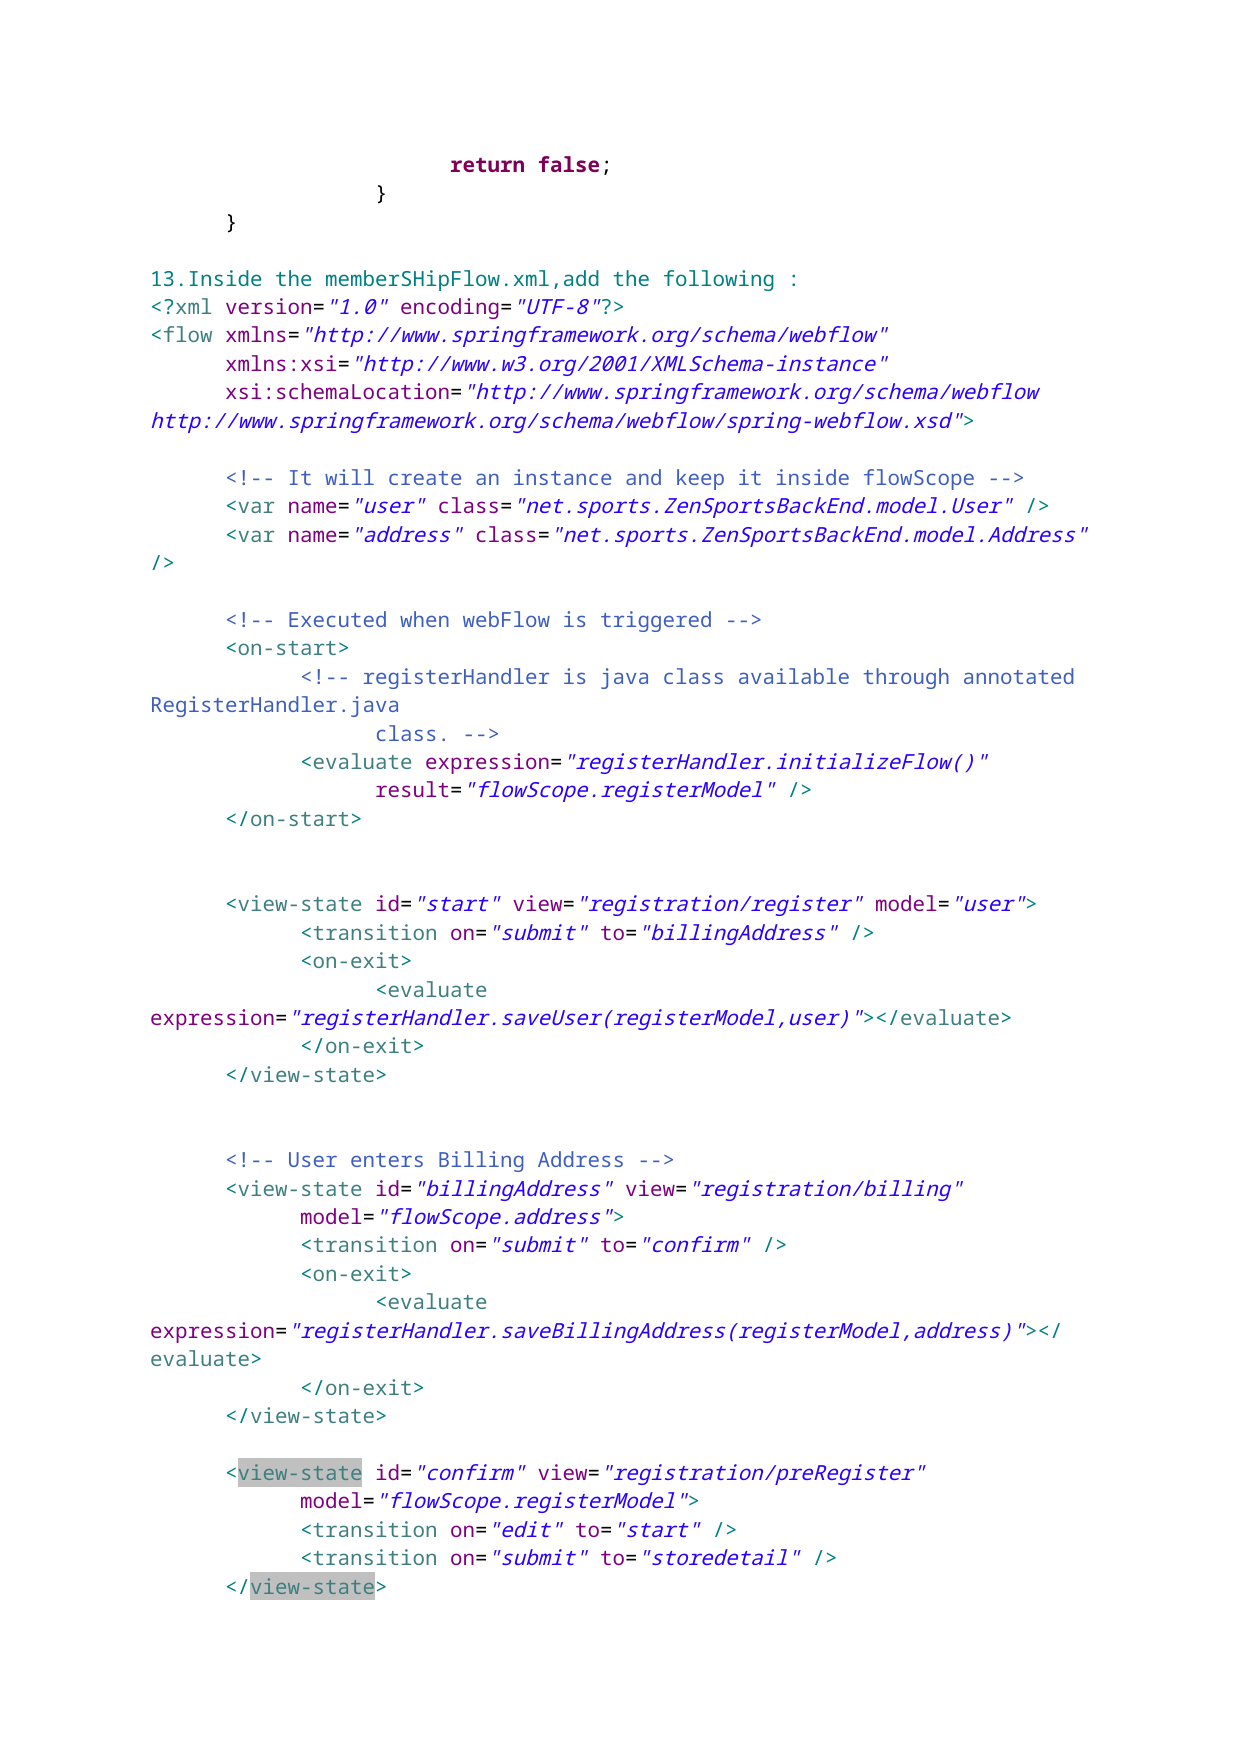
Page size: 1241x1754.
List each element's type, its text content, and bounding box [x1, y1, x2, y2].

text <!-- User enters Billing Address --> [150, 1145, 1090, 1174]
text 13.Inside the memberSHipFlow.xml,add the following : [150, 264, 1090, 292]
text <on-exit> [150, 1259, 1090, 1287]
text xsi:schemaLocation="http://www.springframework.org/schema/webflow [150, 377, 1090, 406]
text <view-state id="start" view="registration/register" model="user"> [150, 889, 1090, 918]
text <view-state id="billingAddress" view="registration/billing" [150, 1174, 1090, 1202]
text <on-exit> [150, 946, 1090, 975]
text <?xml version="1.0" encoding="UTF-8"?> [150, 292, 1090, 321]
text <evaluate expression="registerHandler.saveUser(registerModel,user)"></evaluate> [150, 975, 1090, 1032]
text </view-state> [375, 1572, 1090, 1600]
text <var name="address" class="net.sports.ZenSportsBackEnd.model.Address" /> [150, 520, 1090, 577]
text <!-- It will create an instance and keep it inside flowScope --> [150, 463, 1090, 491]
text } [150, 178, 1090, 207]
text <transition on="submit" to="billingAddress" /> [150, 918, 1090, 946]
text <transition on="edit" to="start" /> [150, 1515, 1090, 1543]
text model="flowScope.address"> [150, 1202, 1090, 1231]
text <!-- Executed when webFlow is triggered --> [150, 605, 1090, 633]
text <flow xmlns="http://www.springframework.org/schema/webflow" [150, 321, 1090, 349]
text <transition on="submit" to="confirm" /> [150, 1231, 1090, 1259]
text <transition on="submit" to="storedetail" /> [150, 1543, 1090, 1572]
text class. --> [150, 719, 1090, 747]
text </on-start> [150, 804, 1090, 832]
text </view-state> [150, 1401, 1090, 1430]
text <on-start> [150, 633, 1090, 662]
text result="flowScope.registerModel" /> [150, 776, 1090, 804]
text <evaluate expression="registerHandler.initializeFlow()" [150, 747, 1090, 776]
text </on-exit> [150, 1373, 1090, 1401]
text </on-exit> [150, 1032, 1090, 1060]
text xmlns:xsi="http://www.w3.org/2001/XMLSchema-instance" [150, 349, 1090, 377]
text } [150, 207, 1090, 235]
text </view-state> [150, 1572, 250, 1600]
text return false; [150, 150, 1090, 178]
text <evaluate expression="registerHandler.saveBillingAddress(registerModel,address)"></evaluate> [150, 1287, 1090, 1373]
text http://www.springframework.org/schema/webflow/spring-webflow.xsd"> [150, 406, 1090, 434]
text <var name="user" class="net.sports.ZenSportsBackEnd.model.User" /> [150, 491, 1090, 520]
text <!-- registerHandler is java class available through annotated RegisterHandler.java [150, 662, 1090, 719]
text <view-state id="confirm" view="registration/preRegister" [362, 1458, 1090, 1487]
text model="flowScope.registerModel"> [150, 1487, 1090, 1515]
text </view-state> [150, 1060, 1090, 1088]
